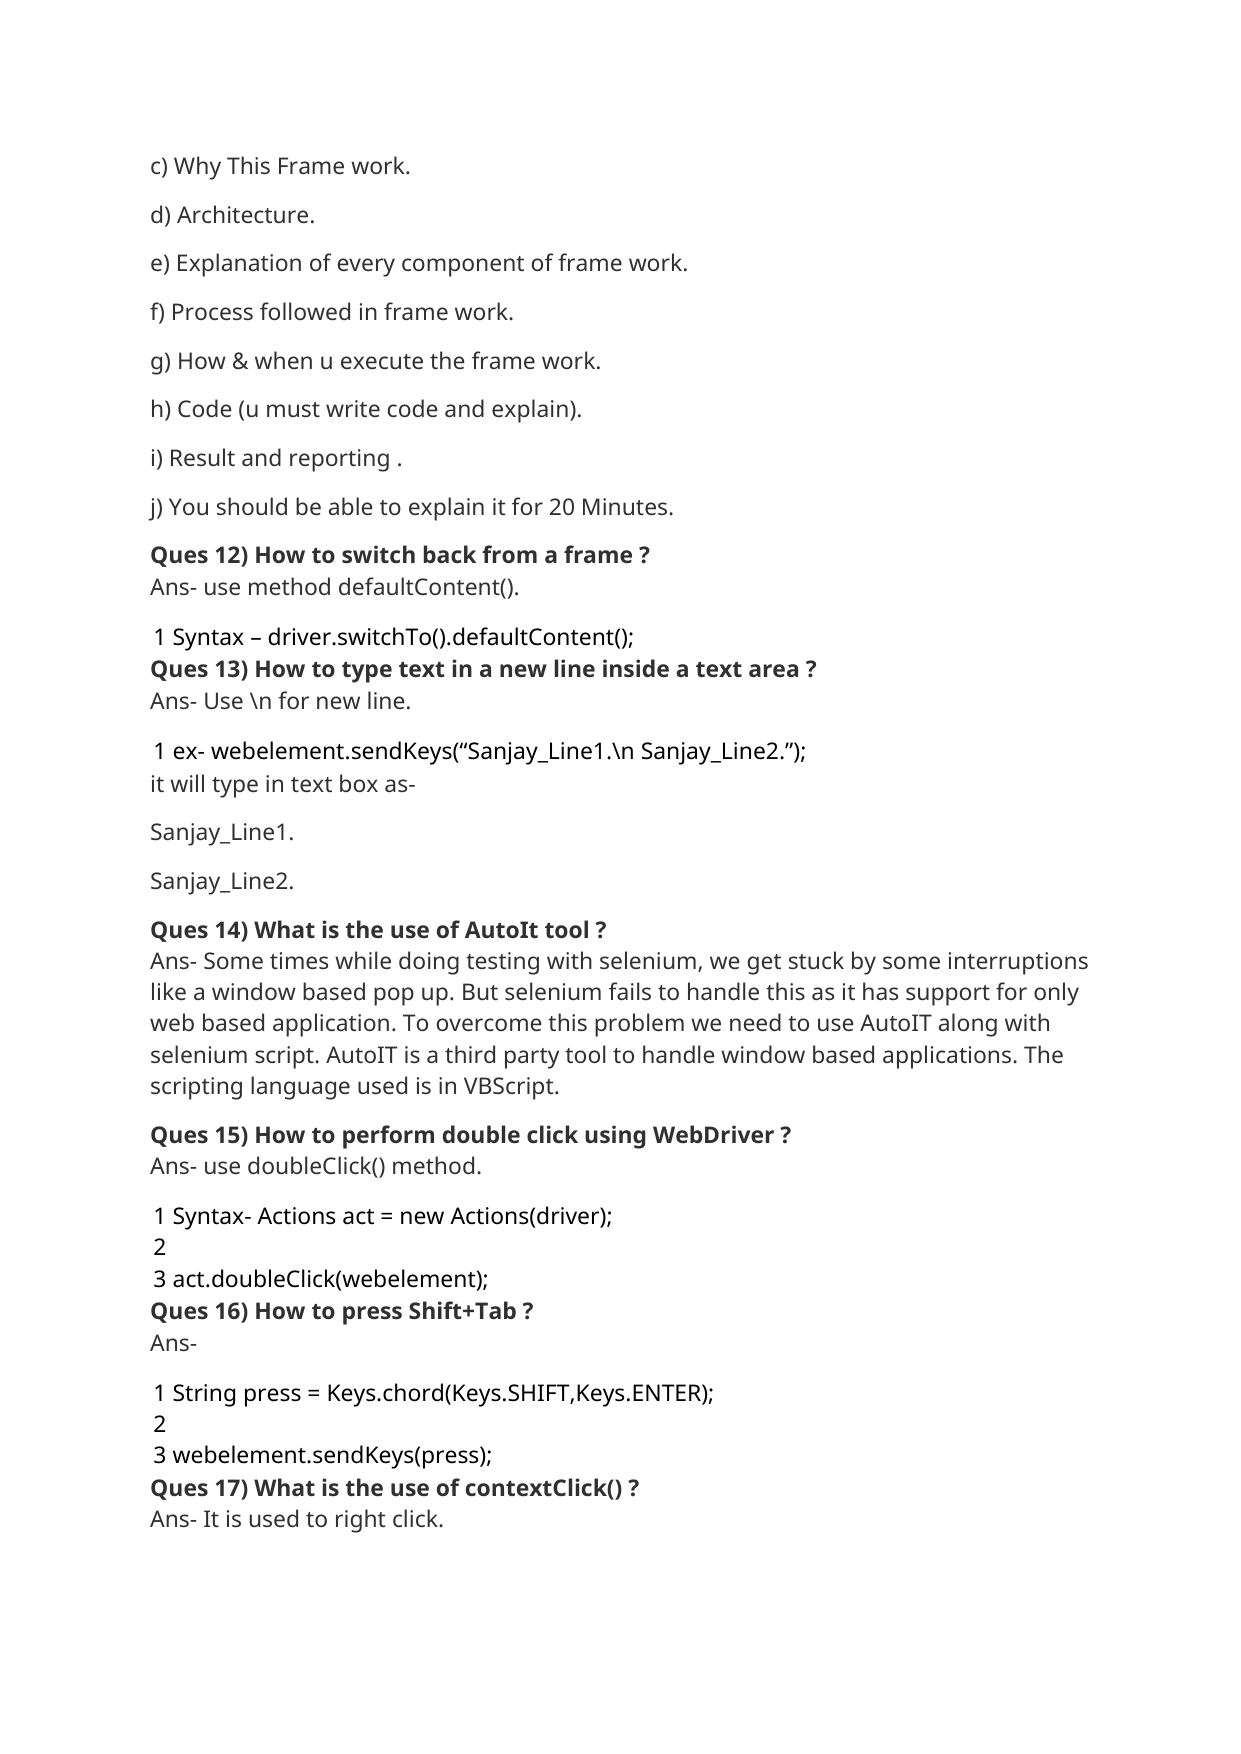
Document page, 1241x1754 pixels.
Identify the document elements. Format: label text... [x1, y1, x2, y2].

text Ques 12) How to switch back from a frame ? [150, 539, 1090, 570]
text f) Process followed in frame work. [150, 296, 1090, 327]
text Ques 14) What is the use of AutoIt tool ? [150, 914, 1090, 945]
table_header 1 [149, 733, 171, 768]
text Ans- It is used to right click. [150, 1503, 1090, 1534]
text Ans- Use \n for new line. [150, 685, 1090, 716]
text h) Code (u must write code and explain). [150, 393, 1090, 424]
text c) Why This Frame work. [150, 150, 1090, 181]
text Ans- use doubleClick() method. [150, 1150, 1090, 1181]
text Ans- Some times while doing testing with selenium, we get stuck by some interruptions like a window based pop up. But selenium fails to handle this as it has support for only web based application. To overcome this problem we need to use AutoIT along with selenium script. AutoIT is a third party tool to handle window based applications. The scripting language used is in VBScript. [150, 945, 1090, 1101]
text Sanjay_Line1. [150, 816, 1090, 848]
text it will type in text box as- [150, 768, 1090, 799]
table_header Syntax – driver.switchTo().defaultContent(); [171, 619, 1098, 653]
table_header 1 2 3 [149, 1375, 171, 1472]
text g) How & when u execute the frame work. [150, 344, 1090, 376]
text Ques 15) How to perform double click using WebDriver ? [150, 1118, 1090, 1150]
text Ans- [150, 1327, 1090, 1358]
text j) You should be able to explain it for 20 Minutes. [150, 491, 1090, 522]
table_header String press = Keys.chord(Keys.SHIFT,Keys.ENTER); webelement.sendKeys(press); [171, 1375, 1098, 1472]
text Sanjay_Line2. [150, 865, 1090, 896]
text i) Result and reporting . [150, 442, 1090, 473]
table_header 1 [149, 619, 171, 653]
table_header Syntax- Actions act = new Actions(driver); act.doubleClick(webelement); [171, 1199, 1098, 1295]
text Ques 13) How to type text in a new line inside a text area ? [150, 653, 1090, 685]
text d) Architecture. [150, 199, 1090, 230]
table_header ex- webelement.sendKeys(“Sanjay_Line1.\n Sanjay_Line2.”); [171, 733, 1098, 768]
text e) Explanation of every component of frame work. [150, 247, 1090, 278]
text Ques 17) What is the use of contextClick() ? [150, 1472, 1090, 1503]
text Ans- use method defaultContent(). [150, 570, 1090, 602]
table_header 1 2 3 [149, 1199, 171, 1295]
text Ques 16) How to press Shift+Tab ? [150, 1295, 1090, 1327]
